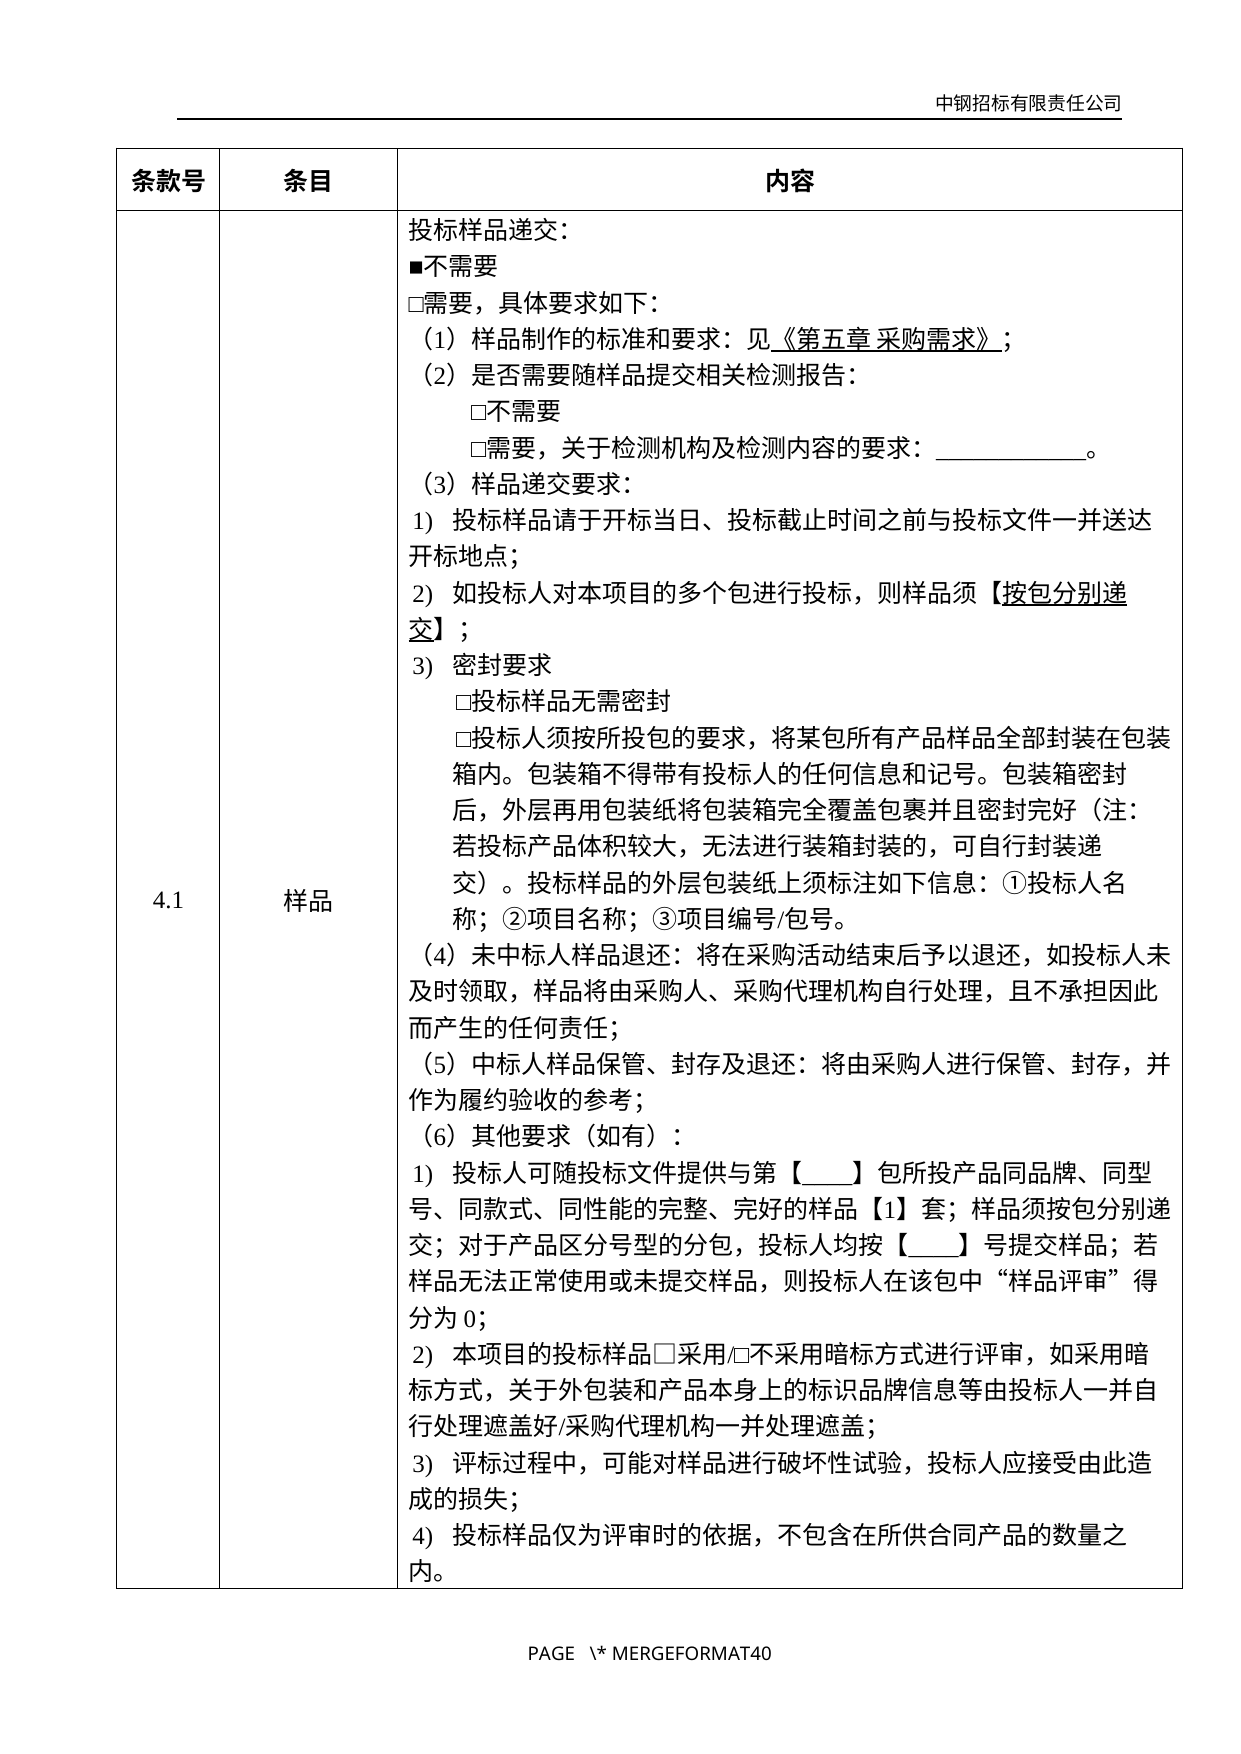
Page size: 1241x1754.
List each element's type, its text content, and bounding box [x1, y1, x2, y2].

table_header 条目 [220, 149, 397, 209]
table_cell 投标样品递交： ■不需要 □需要，具体要求如下： （1）样品制作的标准和要求：见《第五章 采购需求》； （2）是否需要随样品提交相关检测报告： □不需要 □需要，关于检测机构及检测内容的要求：____________。 （3）样品递交要求： 投标样品请于开标当日、投标截止时间之前与投标文件一并送达开标地点； 如投标人对本项目的多个包进行投标，则样品须【按包分别递交】； 密封要求 □投标样品无需密封 □投标人须按所投包的要求，将某包所有产品样品全部封装在包装箱内。包装箱不得带有投标人的任何信息和记号。包装箱密封后，外层再用包装纸将包装箱完全覆盖包裹并且密封完好（注：若投标产品体积较大，无法进行装箱封装的，可自行封装递交）。投标样品的外层包装纸上须标注如下信息：①投标人名称；②项目名称；③项目编号/包号。 （4）未中标人样品退还：将在采购活动结束后予以退还，如投标人未及时领取，样品将由采购人、采购代理机构自行处理，且不承担因此而产生的任何责任； （5）中标人样品保管、封存及退还：将由采购人进行保管、封存，并作为履约验收的参考； （6）其他要求（如有）： 投标人可随投标文件提供与第【____】包所投产品同品牌、同型号、同款式、同性能的完整、完好的样品【1】套；样品须按包分别递交；对于产品区分号型的分包，投标人均按【____】号提交样品；若样品无法正常使用或未提交样品，则投标人在该包中“样品评审”得分为0； 本项目的投标样品□采用/□不采用暗标方式进行评审，如采用暗标方式，关于外包装和产品本身上的标识品牌信息等由投标人一并自行处理遮盖好/采购代理机构一并处理遮盖； 评标过程中，可能对样品进行破坏性试验，投标人应接受由此造成的损失； 投标样品仅为评审时的依据，不包含在所供合同产品的数量之内。 [398, 211, 1182, 1588]
table_cell 4.1 [117, 211, 219, 1588]
table_header 条款号 [117, 149, 219, 209]
table_cell 样品 [220, 211, 397, 1588]
table_header 内容 [398, 149, 1182, 209]
